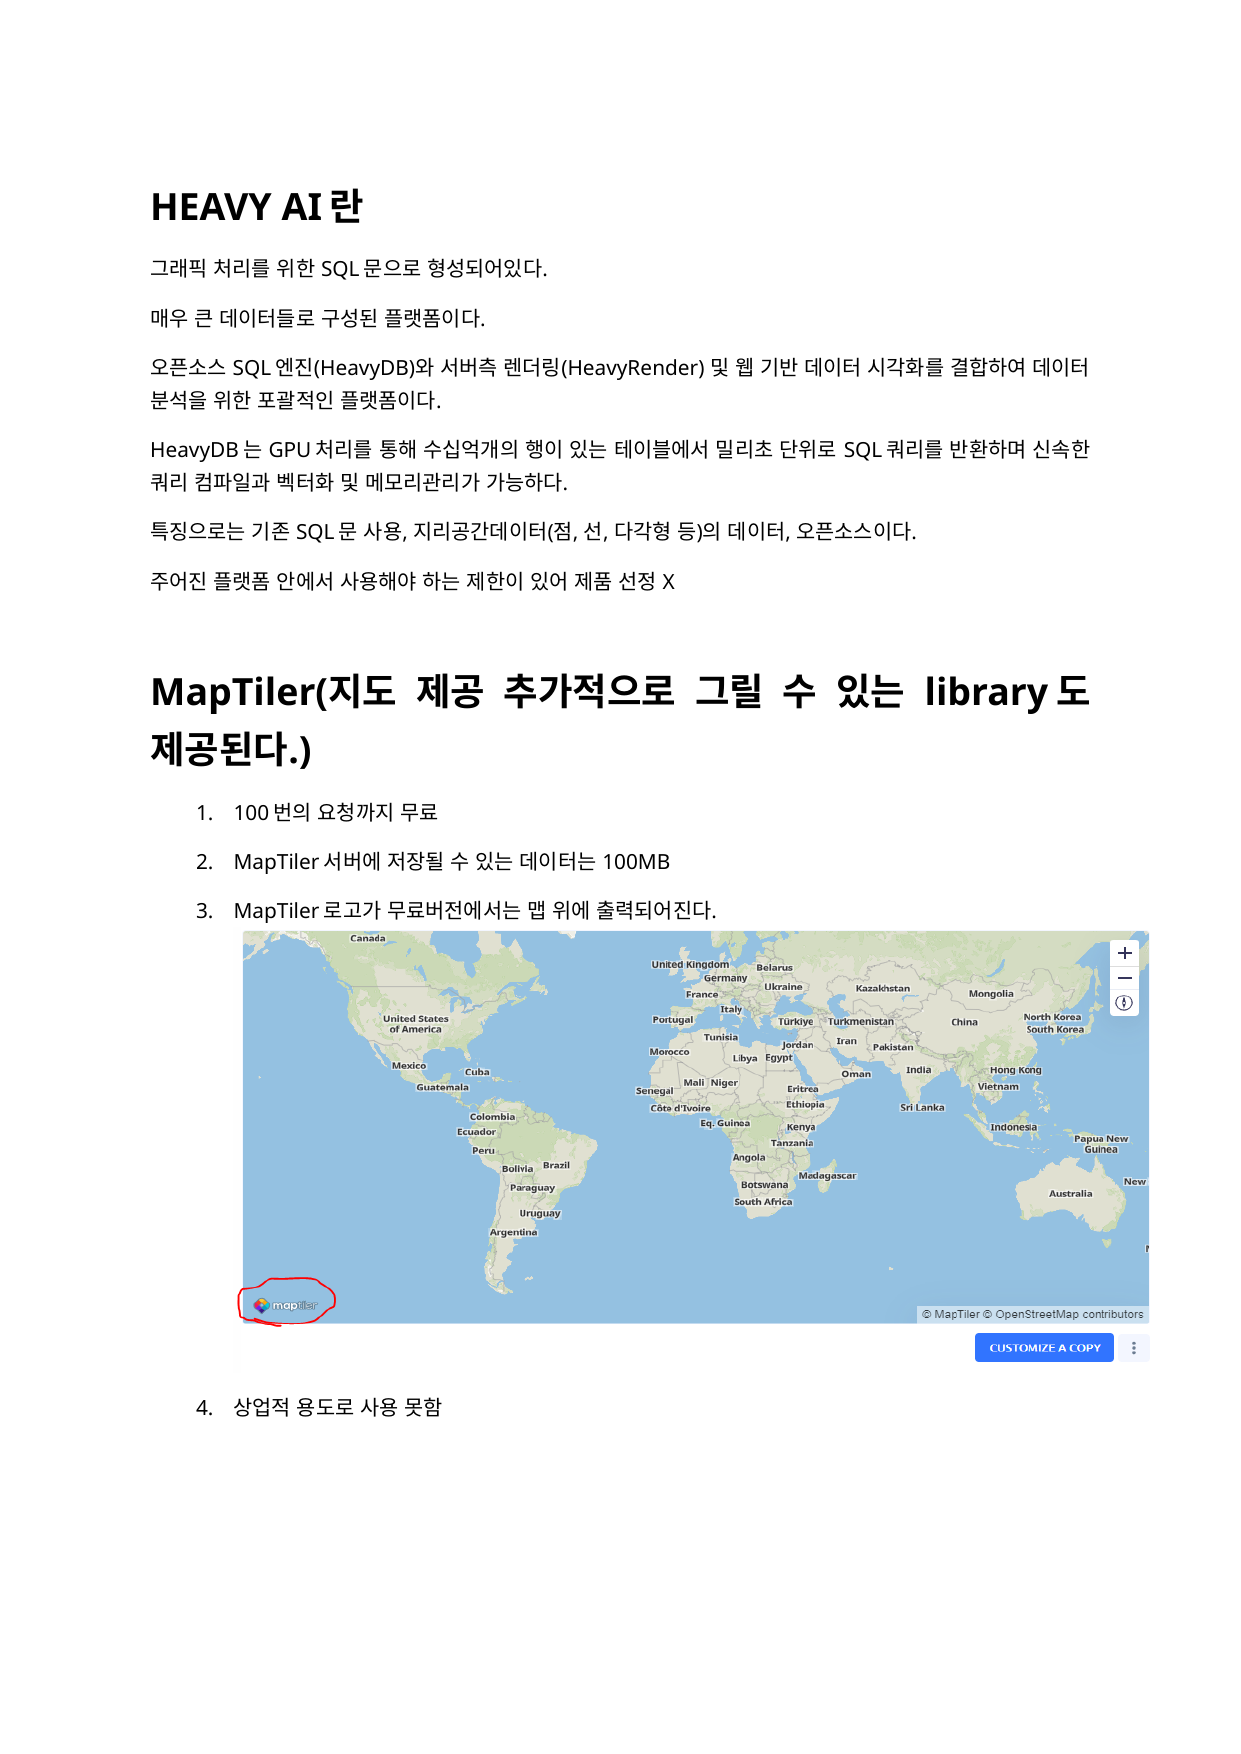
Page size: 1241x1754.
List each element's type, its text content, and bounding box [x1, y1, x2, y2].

text HeavyDB는 GPU처리를 통해 수십억개의 행이 있는 테이블에서 밀리초 단위로 SQL쿼리를 반환하며 신속한 쿼리 컴파일과 벡터화 및 메모리관리가 가능하다. [150, 433, 1090, 496]
text HEAVY AI란 [150, 177, 1090, 232]
picture [233, 927, 1174, 1373]
text 특징으로는 기존 SQL문 사용, 지리공간데이터(점, 선, 다각형 등)의 데이터, 오픈소스이다. [150, 516, 1090, 546]
list 100번의 요청까지 무료 [196, 796, 1090, 826]
text 주어진 플랫폼 안에서 사용해야 하는 제한이 있어 제품 선정 X [150, 565, 1090, 595]
text 매우 큰 데이터들로 구성된 플랫폼이다. [150, 302, 1090, 332]
list MapTiler서버에 저장될 수 있는 데이터는 100MB [196, 845, 1090, 875]
text 그래픽 처리를 위한 SQL문으로 형성되어있다. [150, 253, 1090, 283]
text 오픈소스 SQL엔진(HeavyDB)와 서버측 렌더링(HeavyRender) 및 웹 기반 데이터 시각화를 결합하여 데이터 분석을 위한 포괄적인 플랫폼이다. [150, 351, 1090, 414]
text MapTiler(지도 제공 추가적으로 그릴 수 있는 library도 제공된다.) [150, 662, 1090, 775]
list 상업적 용도로 사용 못함 [196, 1391, 1090, 1421]
